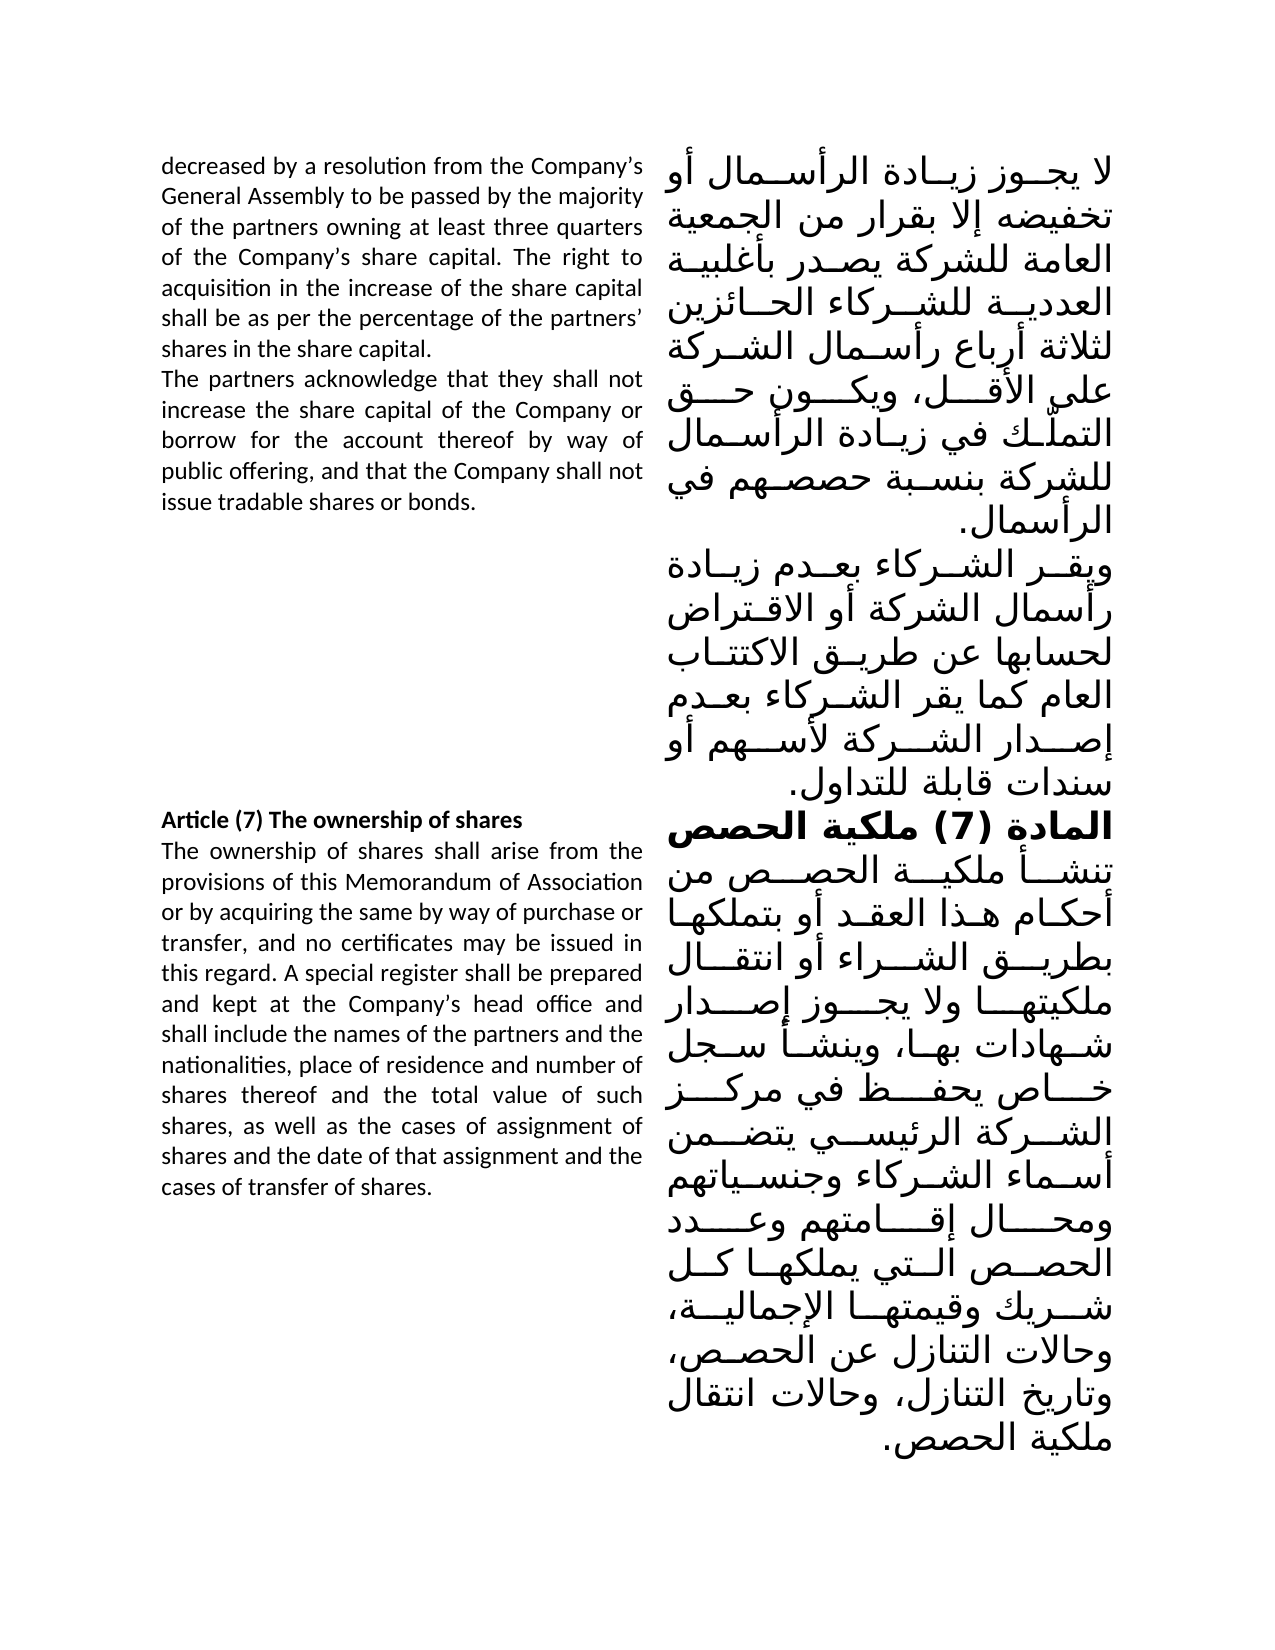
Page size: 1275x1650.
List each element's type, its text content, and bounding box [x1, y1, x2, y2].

table_cell المادة (7) ملكية الحصص تنشأ ملكية الحصص من أحكام هذا العقد أو بتملكها بطريق الشراء أو انتقال ملكيتها ولا يجوز إصدار شهادات بها، وينشأ سجل خاص يحفظ في مركز الشركة الرئيسي يتضمن أسماء الشركاء وجنسياتهم ومحال إقامتهم وعدد الحصص التي يملكها كل شريك وقيمتها الإجمالية، وحالات التنازل عن الحصص، وتاريخ التنازل، وحالات انتقال ملكية الحصص. [655, 805, 1125, 1459]
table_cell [150, 150, 655, 805]
table_cell Article (7) The ownership of shares The ownership of shares shall arise from the provisions of this Memorandum of Association or by acquiring the same by way of purchase or transfer, and no certificates may be issued in this regard. A special register shall be prepared and kept at the Company’s head office and shall include the names of the partners and the nationalities, place of residence and number of shares thereof and the total value of such shares, as well as the cases of assignment of shares and the date of that assignment and the cases of transfer of shares. [150, 805, 655, 1459]
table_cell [655, 150, 1125, 805]
